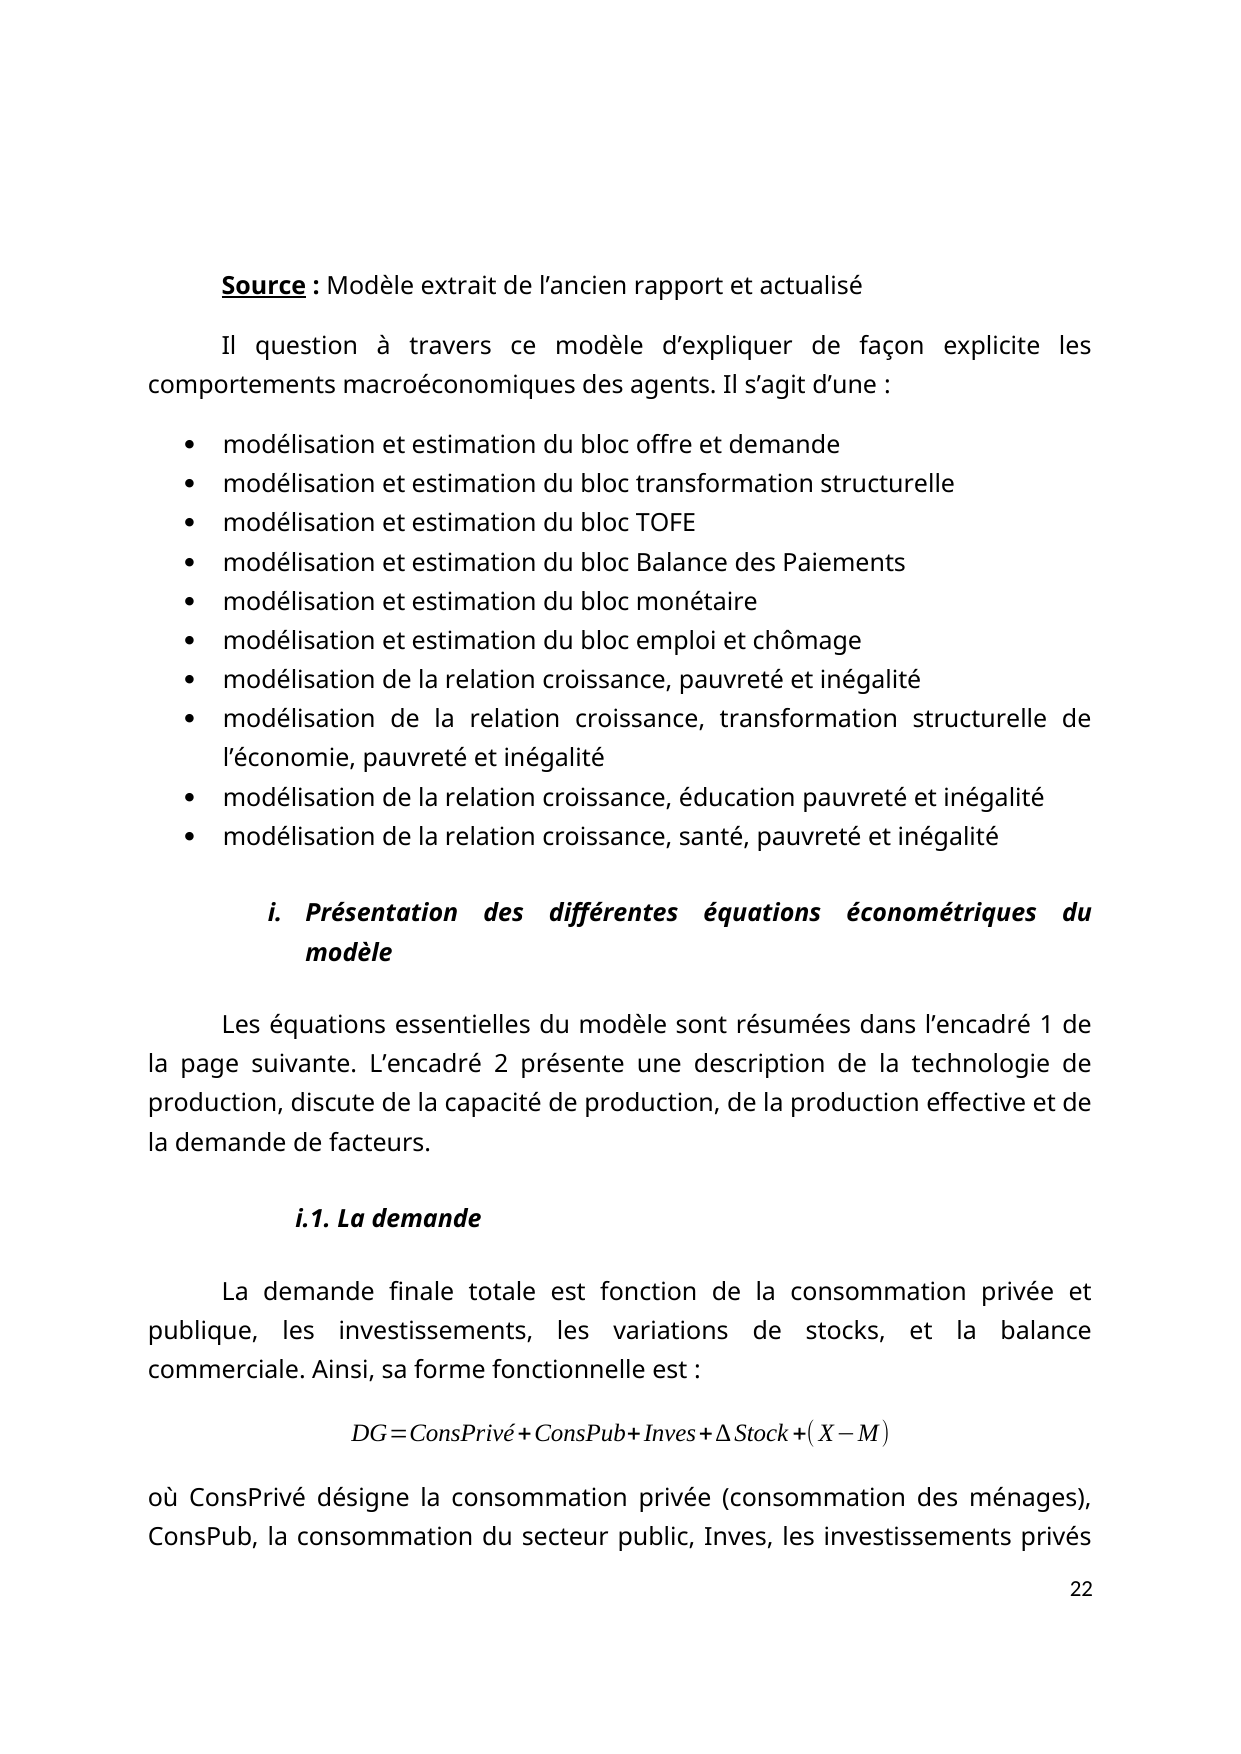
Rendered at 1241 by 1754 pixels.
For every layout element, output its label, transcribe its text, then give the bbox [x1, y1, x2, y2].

text Les équations essentielles du modèle sont résumées dans l’encadré 1 de la page suivante. L’encadré 2 présente une description de la technologie de production, discute de la capacité de production, de la production effective et de la demande de facteurs. [148, 1007, 1093, 1158]
list modélisation et estimation du bloc transformation structurelle [185, 466, 1093, 500]
text Il question à travers ce modèle d’expliquer de façon explicite les comportements macroéconomiques des agents. Il s’agit d’une : [148, 328, 1093, 401]
list modélisation et estimation du bloc monétaire [185, 583, 1093, 617]
list modélisation et estimation du bloc offre et demande [185, 427, 1093, 461]
list modélisation de la relation croissance, transformation structurelle de l’économie, pauvreté et inégalité [185, 701, 1093, 774]
list modélisation de la relation croissance, pauvreté et inégalité [185, 662, 1093, 696]
text La demande finale totale est fonction de la consommation privée et publique, les investissements, les variations de stocks, et la balance commerciale. Ainsi, sa forme fonctionnelle est : [148, 1273, 1093, 1386]
list modélisation et estimation du bloc Balance des Paiements [185, 544, 1093, 578]
list modélisation et estimation du bloc TOFE [185, 505, 1093, 539]
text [148, 1479, 1093, 1553]
text Source : Modèle extrait de l’ancien rapport et actualisé [148, 268, 1093, 302]
list modélisation et estimation du bloc emploi et chômage [185, 623, 1093, 657]
list modélisation de la relation croissance, santé, pauvreté et inégalité [185, 818, 1093, 852]
list modélisation de la relation croissance, éducation pauvreté et inégalité [185, 779, 1093, 813]
subtitle Présentation des différentes équations économétriques du modèle [268, 895, 1093, 968]
subtitle i.1. La demande [295, 1201, 1093, 1235]
